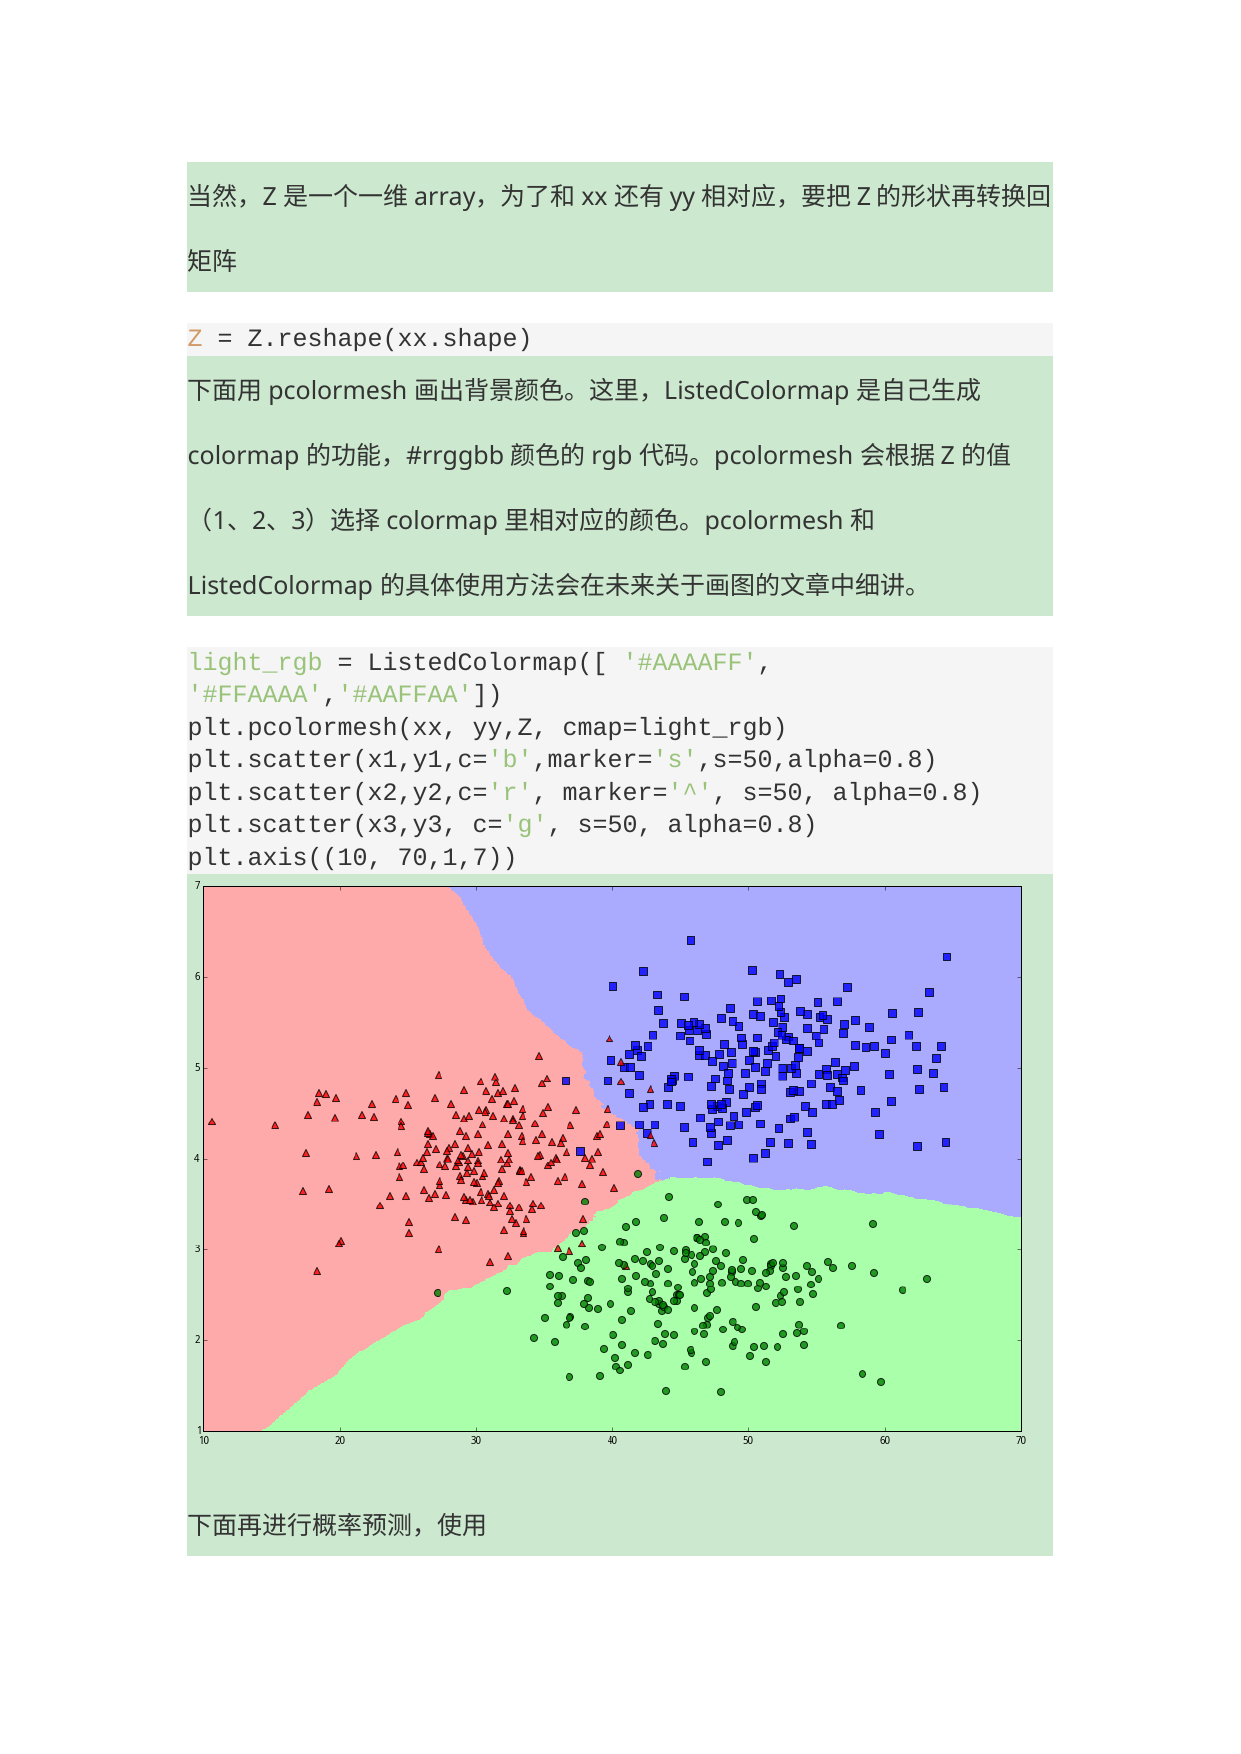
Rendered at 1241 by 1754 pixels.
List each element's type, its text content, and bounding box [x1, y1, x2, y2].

text 当然，Z 是一个一维 array，为了和 xx 还有 yy 相对应，要把Z的形状再转换回矩阵 [187, 162, 1053, 292]
text plt.axis((10, 70,1,7)) [187, 842, 1053, 874]
text light_rgb = ListedColormap([ '#AAAAFF', '#FFAAAA','#AAFFAA']) [187, 647, 1053, 712]
text plt.scatter(x3,y3, c='g', s=50, alpha=0.8) [187, 809, 1053, 842]
text Z = Z.reshape(xx.shape) [187, 323, 1053, 356]
text plt.pcolormesh(xx, yy,Z, cmap=light_rgb) [187, 712, 1053, 744]
text plt.scatter(x2,y2,c='r', marker='^', s=50, alpha=0.8) [187, 777, 1053, 809]
text 下面用 pcolormesh 画出背景颜色。这里，ListedColormap 是自己生成 colormap 的功能，#rrggbb 颜色的 rgb 代码。pcolormesh 会根据 Z 的值（1、2、3）选择 colormap 里相对应的颜色。pcolormesh 和 ListedColormap 的具体使用方法会在未来关于画图的文章中细讲。 [187, 356, 1053, 616]
text 下面再进行概率预测，使用 [187, 1491, 1053, 1556]
text plt.scatter(x1,y1,c='b',marker='s',s=50,alpha=0.8) [187, 744, 1053, 777]
picture [187, 874, 1032, 1452]
